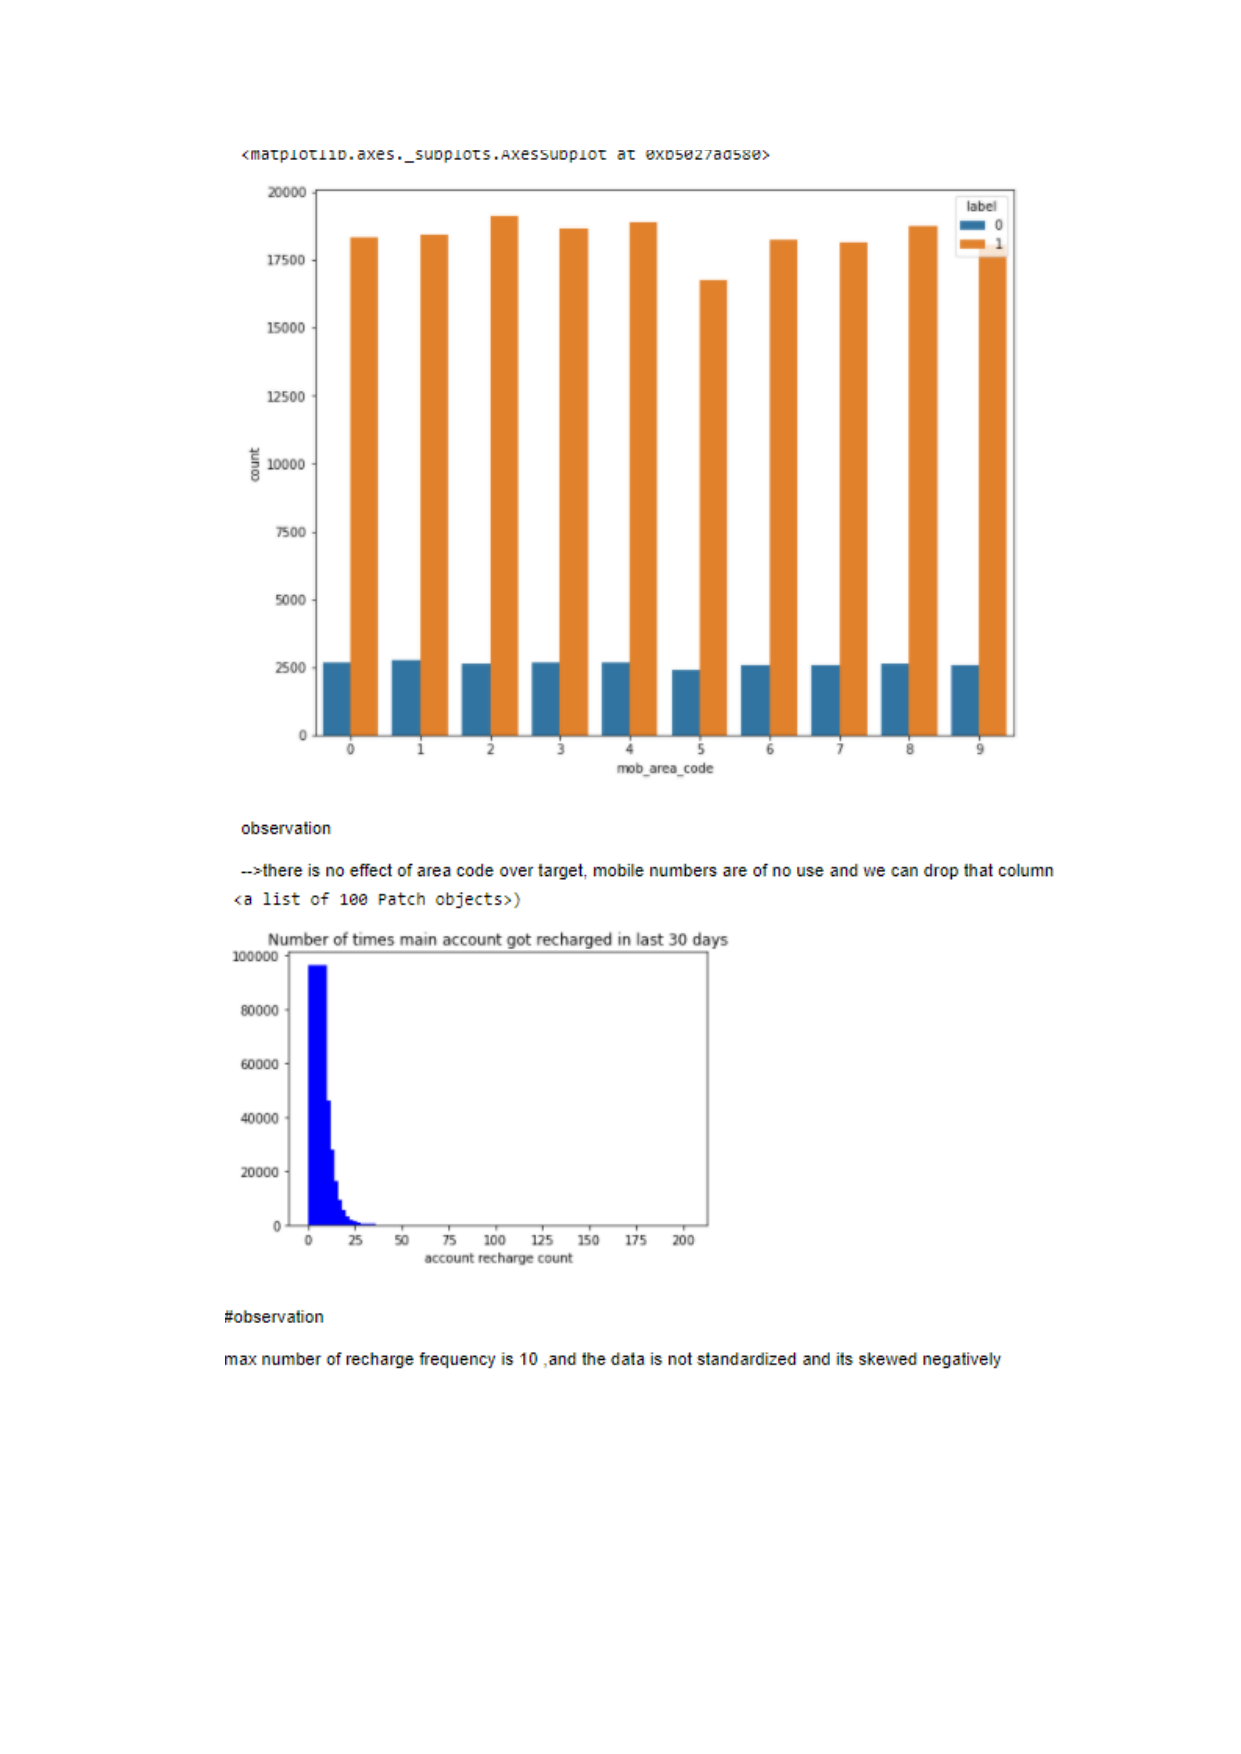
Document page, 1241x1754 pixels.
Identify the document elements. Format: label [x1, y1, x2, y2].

picture [225, 150, 1075, 886]
picture [225, 888, 1016, 1384]
